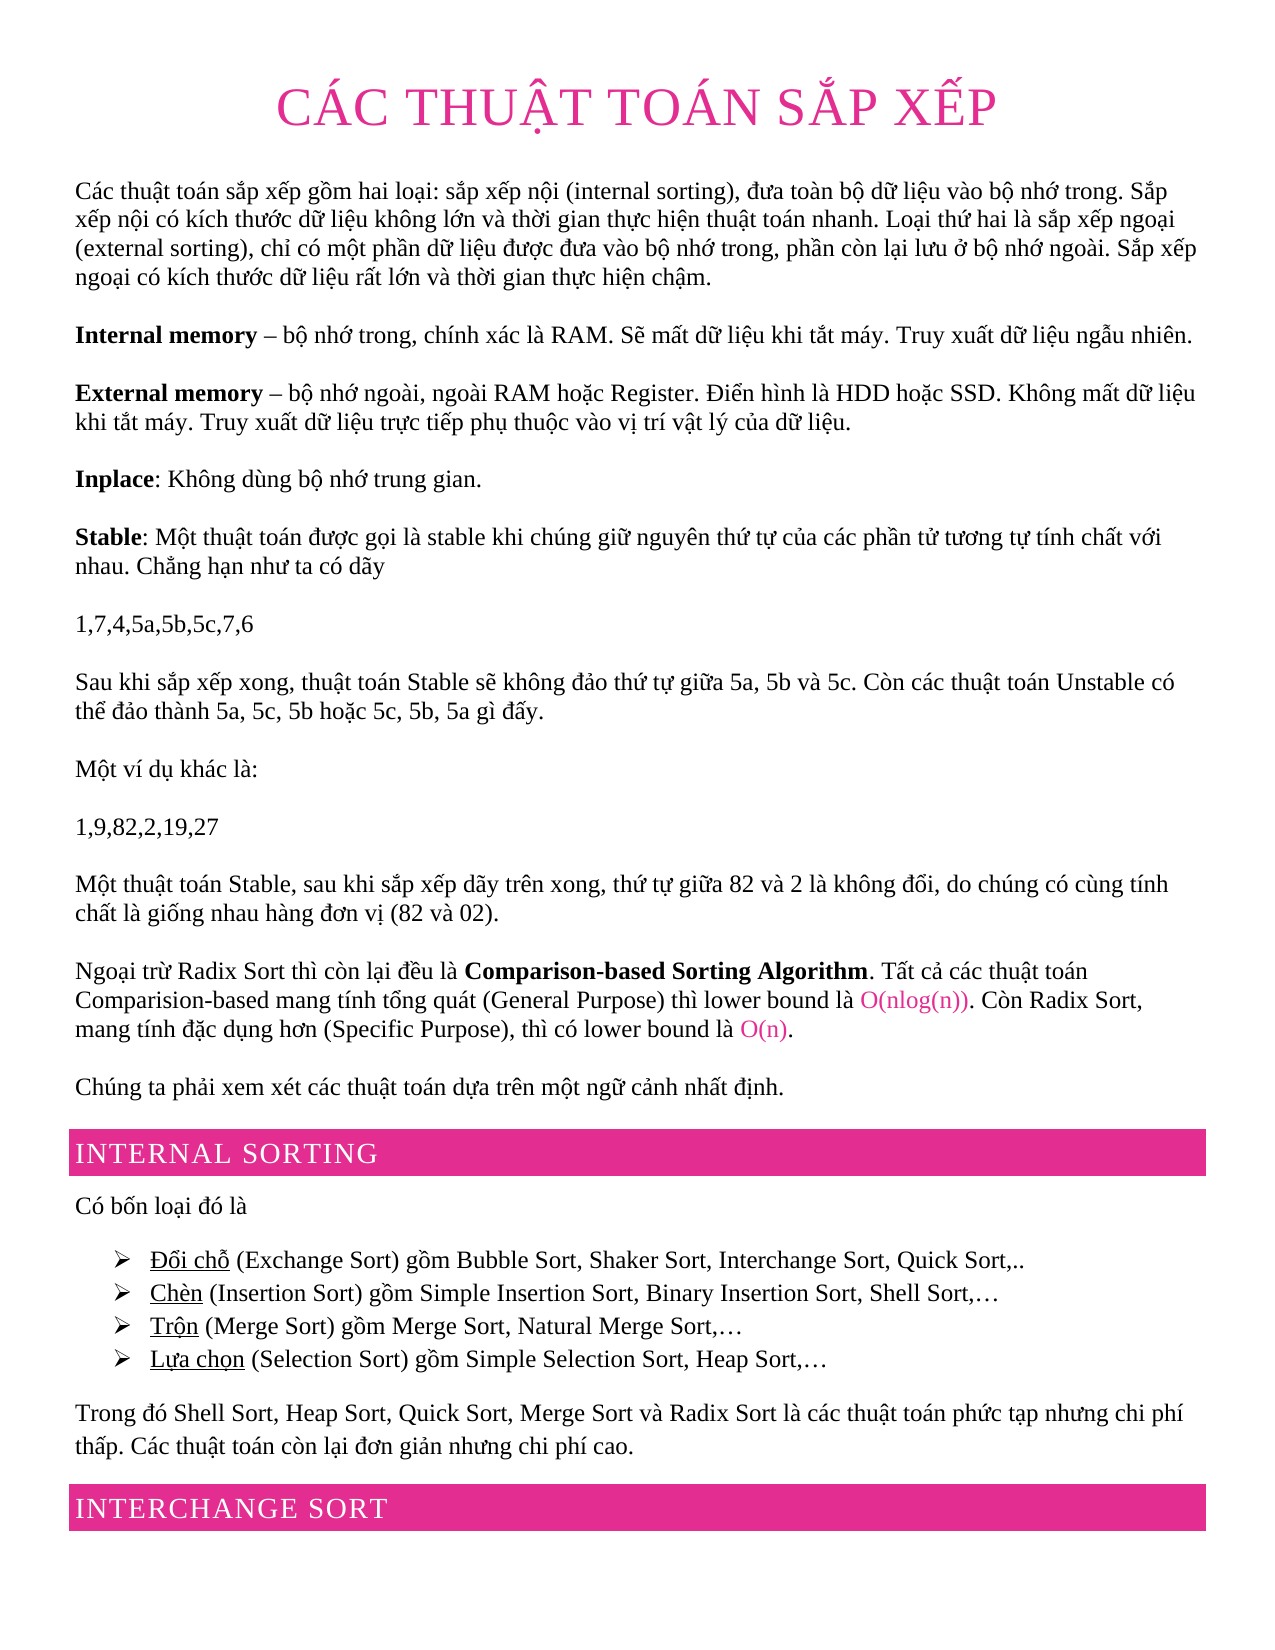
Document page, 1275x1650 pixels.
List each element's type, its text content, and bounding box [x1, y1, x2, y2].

text Các thuật toán sắp xếp gồm hai loại: sắp xếp nội (internal sorting), đưa toàn bộ dữ liệu vào bộ nhớ trong. Sắp xếp nội có kích thước dữ liệu không lớn và thời gian thực hiện thuật toán nhanh. Loại thứ hai là sắp xếp ngoại (external sorting), chỉ có một phần dữ liệu được đưa vào bộ nhớ trong, phần còn lại lưu ở bộ nhớ ngoài. Sắp xếp ngoại có kích thước dữ liệu rất lớn và thời gian thực hiện chậm. [75, 176, 1200, 291]
text 1,9,82,2,19,27 [75, 812, 1200, 840]
text Stable: Một thuật toán được gọi là stable khi chúng giữ nguyên thứ tự của các phần tử tương tự tính chất với nhau. Chẳng hạn như ta có dãy [75, 522, 1200, 580]
text Ngoại trừ Radix Sort thì còn lại đều là Comparison-based Sorting Algorithm. Tất cả các thuật toán Comparision-based mang tính tổng quát (General Purpose) thì lower bound là O(nlog(n)). Còn Radix Sort, mang tính đặc dụng hơn (Specific Purpose), thì có lower bound là O(n). [75, 956, 1200, 1042]
text Trong đó Shell Sort, Heap Sort, Quick Sort, Merge Sort và Radix Sort là các thuật toán phức tạp nhưng chi phí thấp. Các thuật toán còn lại đơn giản nhưng chi phí cao. [75, 1398, 1200, 1459]
list Chèn (Insertion Sort) gồm Simple Insertion Sort, Binary Insertion Sort, Shell Sort,… [112, 1278, 1200, 1307]
text Một thuật toán Stable, sau khi sắp xếp dãy trên xong, thứ tự giữa 82 và 2 là không đổi, do chúng có cùng tính chất là giống nhau hàng đơn vị (82 và 02). [75, 869, 1200, 927]
text 1,7,4,5a,5b,5c,7,6 [75, 609, 1200, 638]
text Inplace: Không dùng bộ nhớ trung gian. [75, 464, 1200, 493]
text Chúng ta phải xem xét các thuật toán dựa trên một ngữ cảnh nhất định. [75, 1072, 1200, 1100]
list Đổi chỗ (Exchange Sort) gồm Bubble Sort, Shaker Sort, Interchange Sort, Quick Sort,.. [112, 1245, 1200, 1273]
subtitle Interchange Sort [75, 1491, 1200, 1524]
text Internal memory – bộ nhớ trong, chính xác là RAM. Sẽ mất dữ liệu khi tắt máy. Truy xuất dữ liệu ngẫu nhiên. [75, 320, 1200, 349]
text Sau khi sắp xếp xong, thuật toán Stable sẽ không đảo thứ tự giữa 5a, 5b và 5c. Còn các thuật toán Unstable có thể đảo thành 5a, 5c, 5b hoặc 5c, 5b, 5a gì đấy. [75, 667, 1200, 724]
text Có bốn loại đó là [75, 1191, 1200, 1220]
list Trộn (Merge Sort) gồm Merge Sort, Natural Merge Sort,… [112, 1311, 1200, 1339]
title Các thuật toán sắp xếp [75, 75, 1200, 137]
subtitle Internal Sorting [75, 1136, 1200, 1169]
text Một ví dụ khác là: [75, 754, 1200, 782]
text External memory – bộ nhớ ngoài, ngoài RAM hoặc Register. Điển hình là HDD hoặc SSD. Không mất dữ liệu khi tắt máy. Truy xuất dữ liệu trực tiếp phụ thuộc vào vị trí vật lý của dữ liệu. [75, 378, 1200, 435]
list Lựa chọn (Selection Sort) gồm Simple Selection Sort, Heap Sort,… [112, 1344, 1200, 1373]
